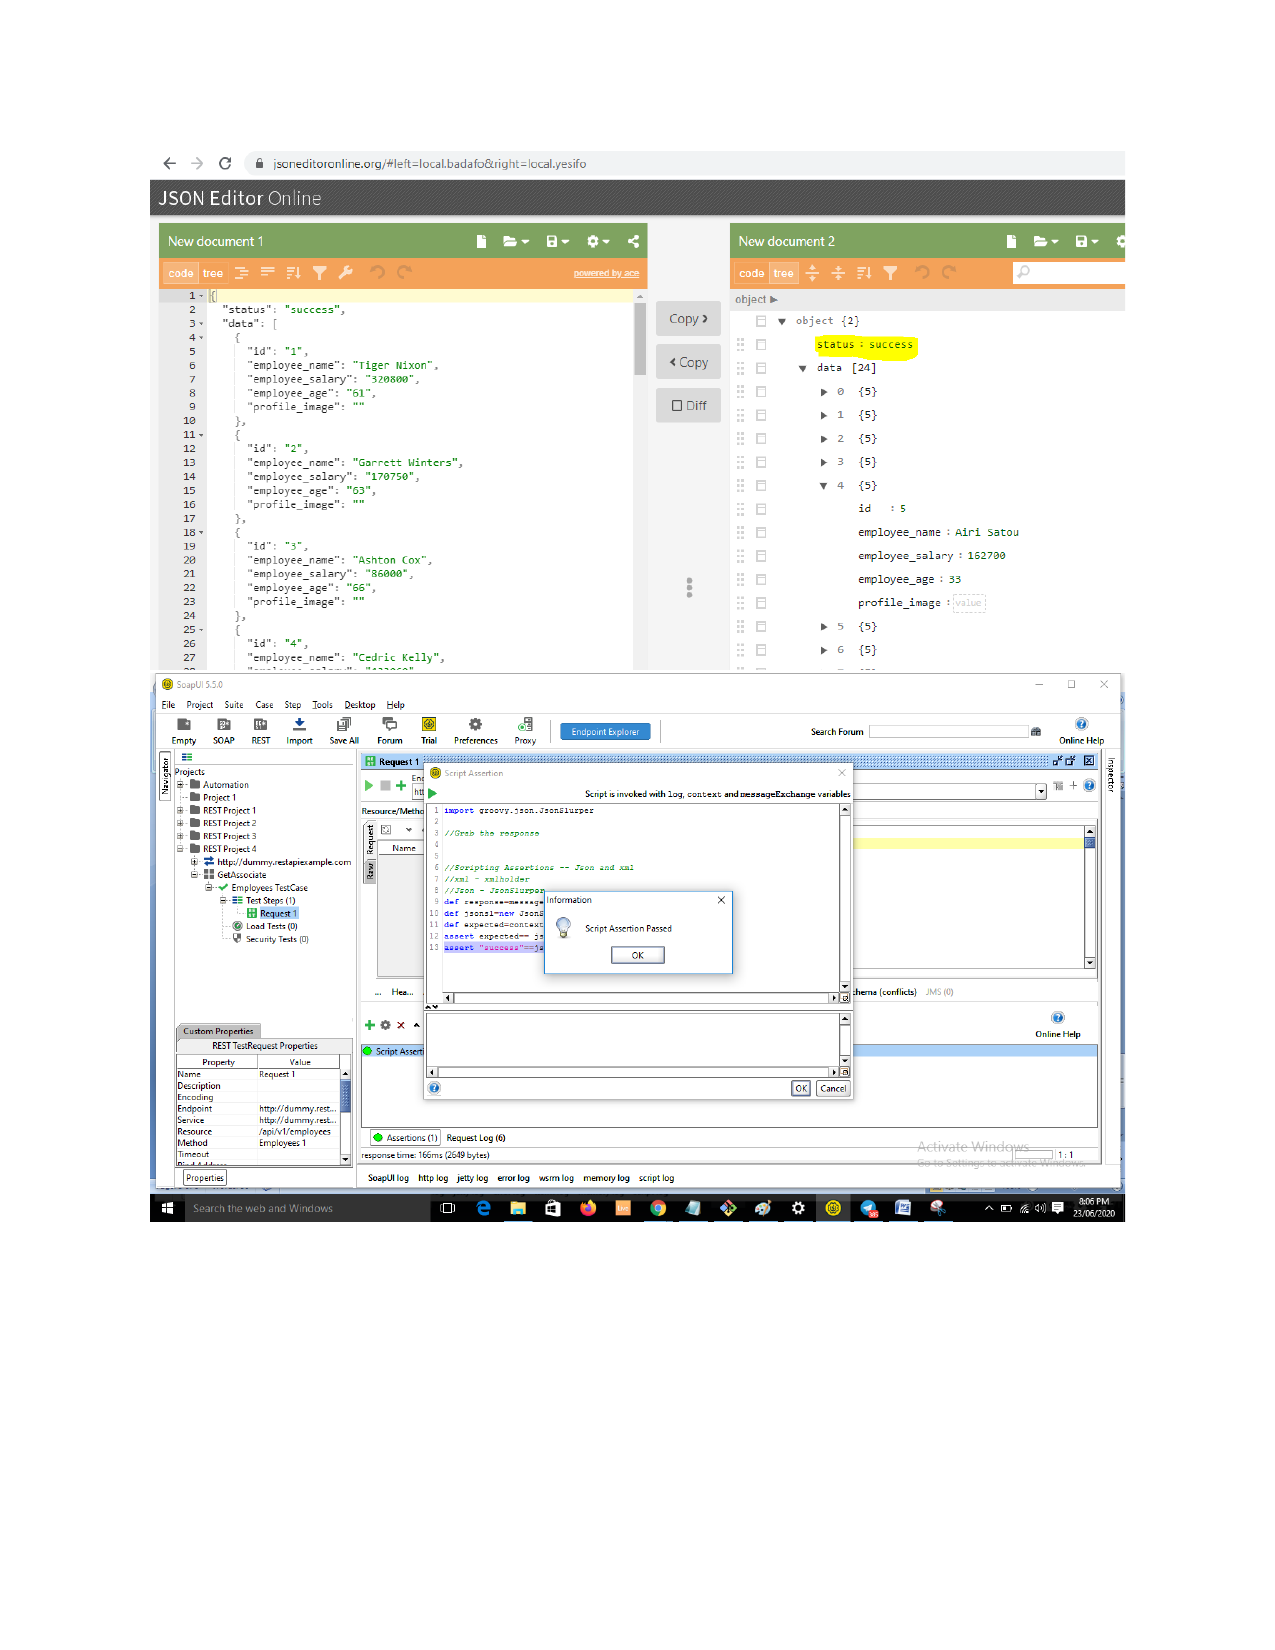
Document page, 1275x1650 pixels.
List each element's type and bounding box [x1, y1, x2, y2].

picture [150, 673, 1125, 1222]
picture [150, 150, 1125, 670]
